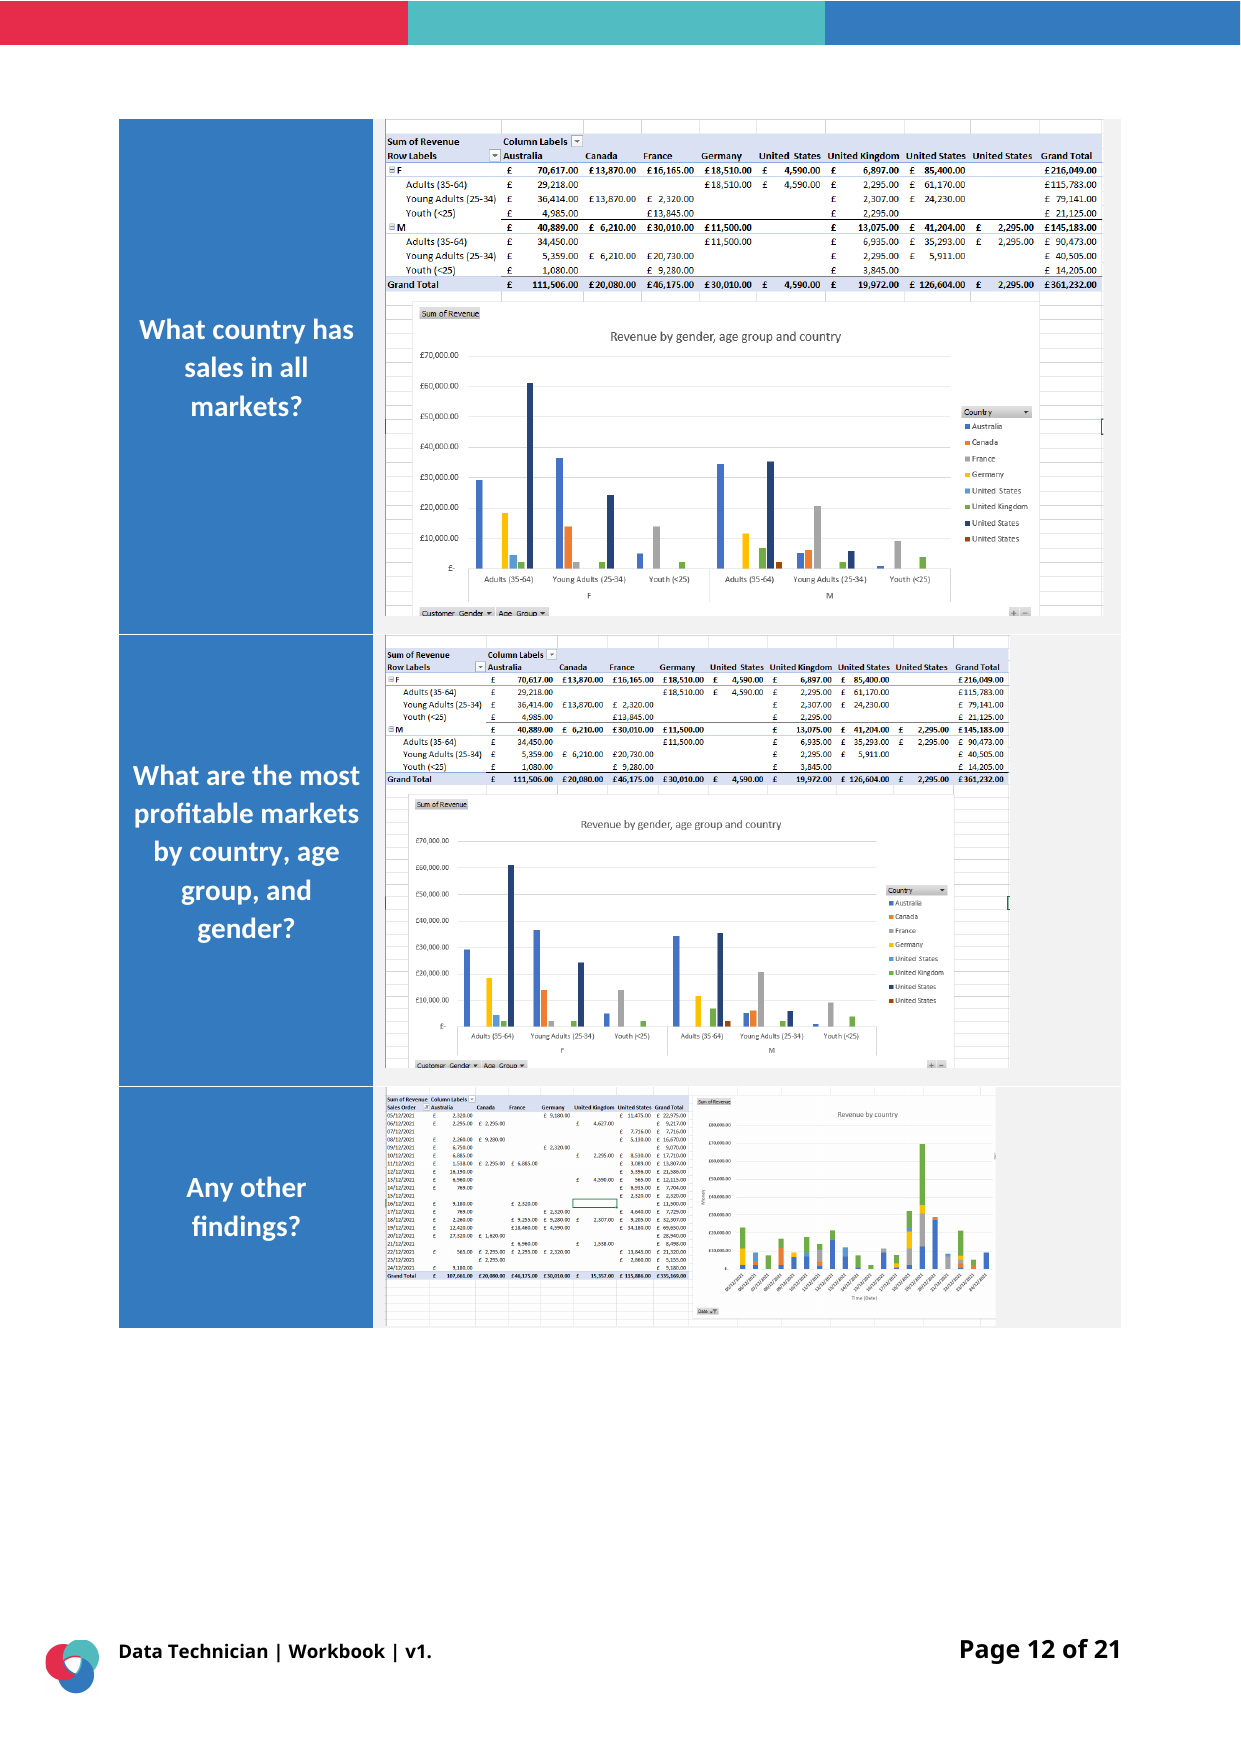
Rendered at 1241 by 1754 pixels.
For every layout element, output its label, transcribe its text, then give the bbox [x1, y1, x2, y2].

table_cell Any other findings? [119, 1087, 373, 1328]
table_cell [374, 1087, 1121, 1328]
picture [385, 119, 1104, 616]
table_cell [374, 635, 1121, 1086]
picture [385, 635, 1010, 1068]
picture [45, 1640, 100, 1694]
table_cell What are the most profitable markets by country, age group, and gender? [119, 635, 373, 1086]
table_cell What country has sales in all markets? [119, 119, 373, 634]
table_cell [374, 119, 1121, 634]
picture [385, 1087, 996, 1326]
